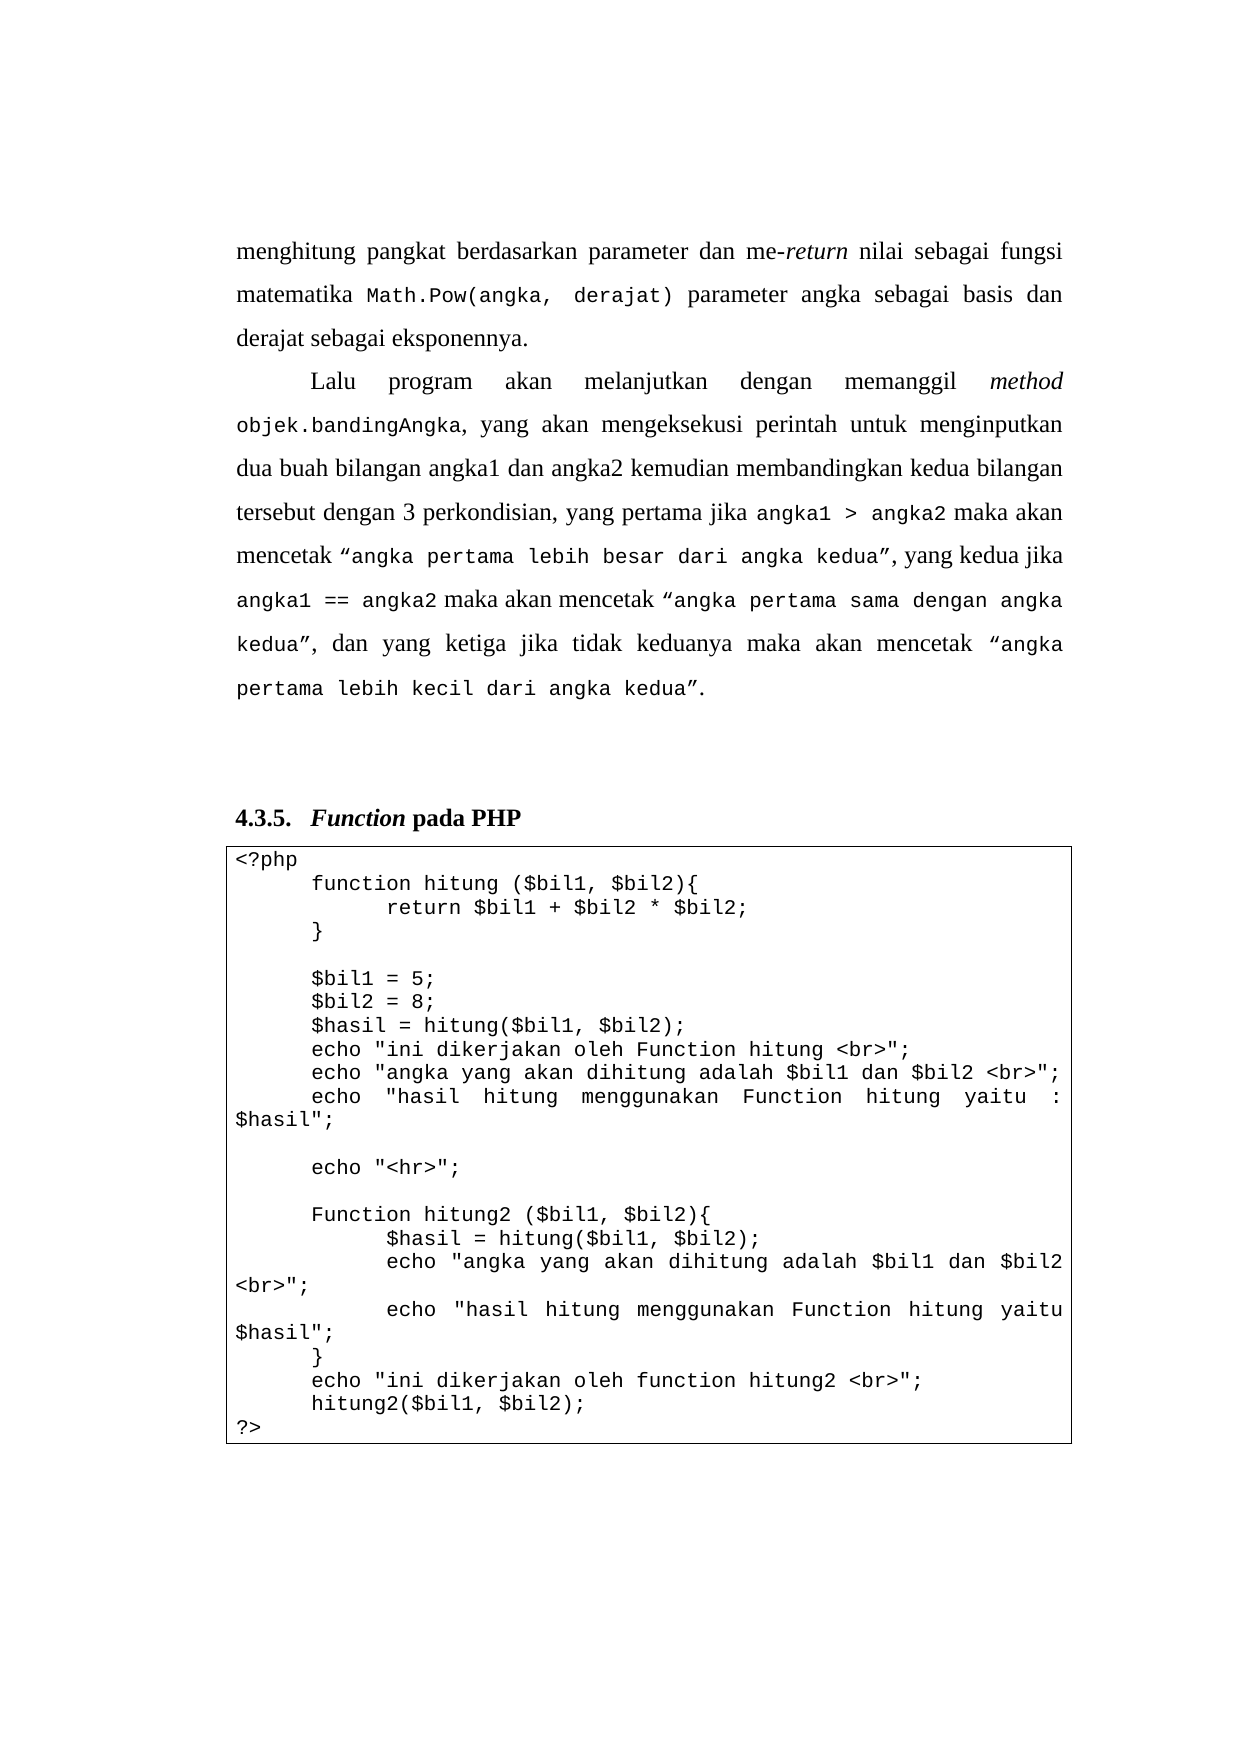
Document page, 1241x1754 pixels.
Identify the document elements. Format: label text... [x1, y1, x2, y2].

text echo "ini dikerjakan oleh Function hitung <br>"; [227, 1035, 1071, 1059]
text $hasil = hitung($bil1, $bil2); [227, 1224, 1071, 1248]
text <?php [227, 847, 1071, 870]
text } [227, 1343, 1071, 1366]
text echo "hasil hitung menggunakan Function hitung yaitu $hasil"; [227, 1296, 1071, 1343]
text return $bil1 + $bil2 * $bil2; [227, 893, 1071, 917]
text echo "hasil hitung menggunakan Function hitung yaitu : $hasil"; [227, 1083, 1071, 1133]
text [236, 236, 1063, 352]
text ?> [227, 1414, 1071, 1443]
text } [227, 917, 1071, 944]
text Lalu program akan melanjutkan dengan memanggil method objek.bandingAngka, yang akan mengeksekusi perintah untuk menginputkan dua buah bilangan angka1 dan angka2 kemudian membandingkan kedua bilangan tersebut dengan 3 perkondisian, yang pertama jika angka1 > angka2 maka akan mencetak “angka pertama lebih besar dari angka kedua”, yang kedua jika angka1 == angka2 maka akan mencetak “angka pertama sama dengan angka kedua”, dan yang ketiga jika tidak keduanya maka akan mencetak “angka pertama lebih kecil dari angka kedua”. [236, 366, 1063, 702]
text echo "<hr>"; [227, 1154, 1071, 1180]
text echo "angka yang akan dihitung adalah $bil1 dan $bil2 <br>"; [227, 1059, 1071, 1083]
list Function pada PHP [235, 803, 1063, 832]
text echo "angka yang akan dihitung adalah $bil1 dan $bil2 <br>"; [227, 1248, 1071, 1296]
text $hasil = hitung($bil1, $bil2); [227, 1012, 1071, 1035]
text function hitung ($bil1, $bil2){ [227, 870, 1071, 893]
text echo "ini dikerjakan oleh function hitung2 <br>"; [227, 1366, 1071, 1390]
text Function hitung2 ($bil1, $bil2){ [227, 1201, 1071, 1224]
text hitung2($bil1, $bil2); [227, 1390, 1071, 1414]
text $bil1 = 5; [227, 964, 1071, 988]
text $bil2 = 8; [227, 988, 1071, 1012]
